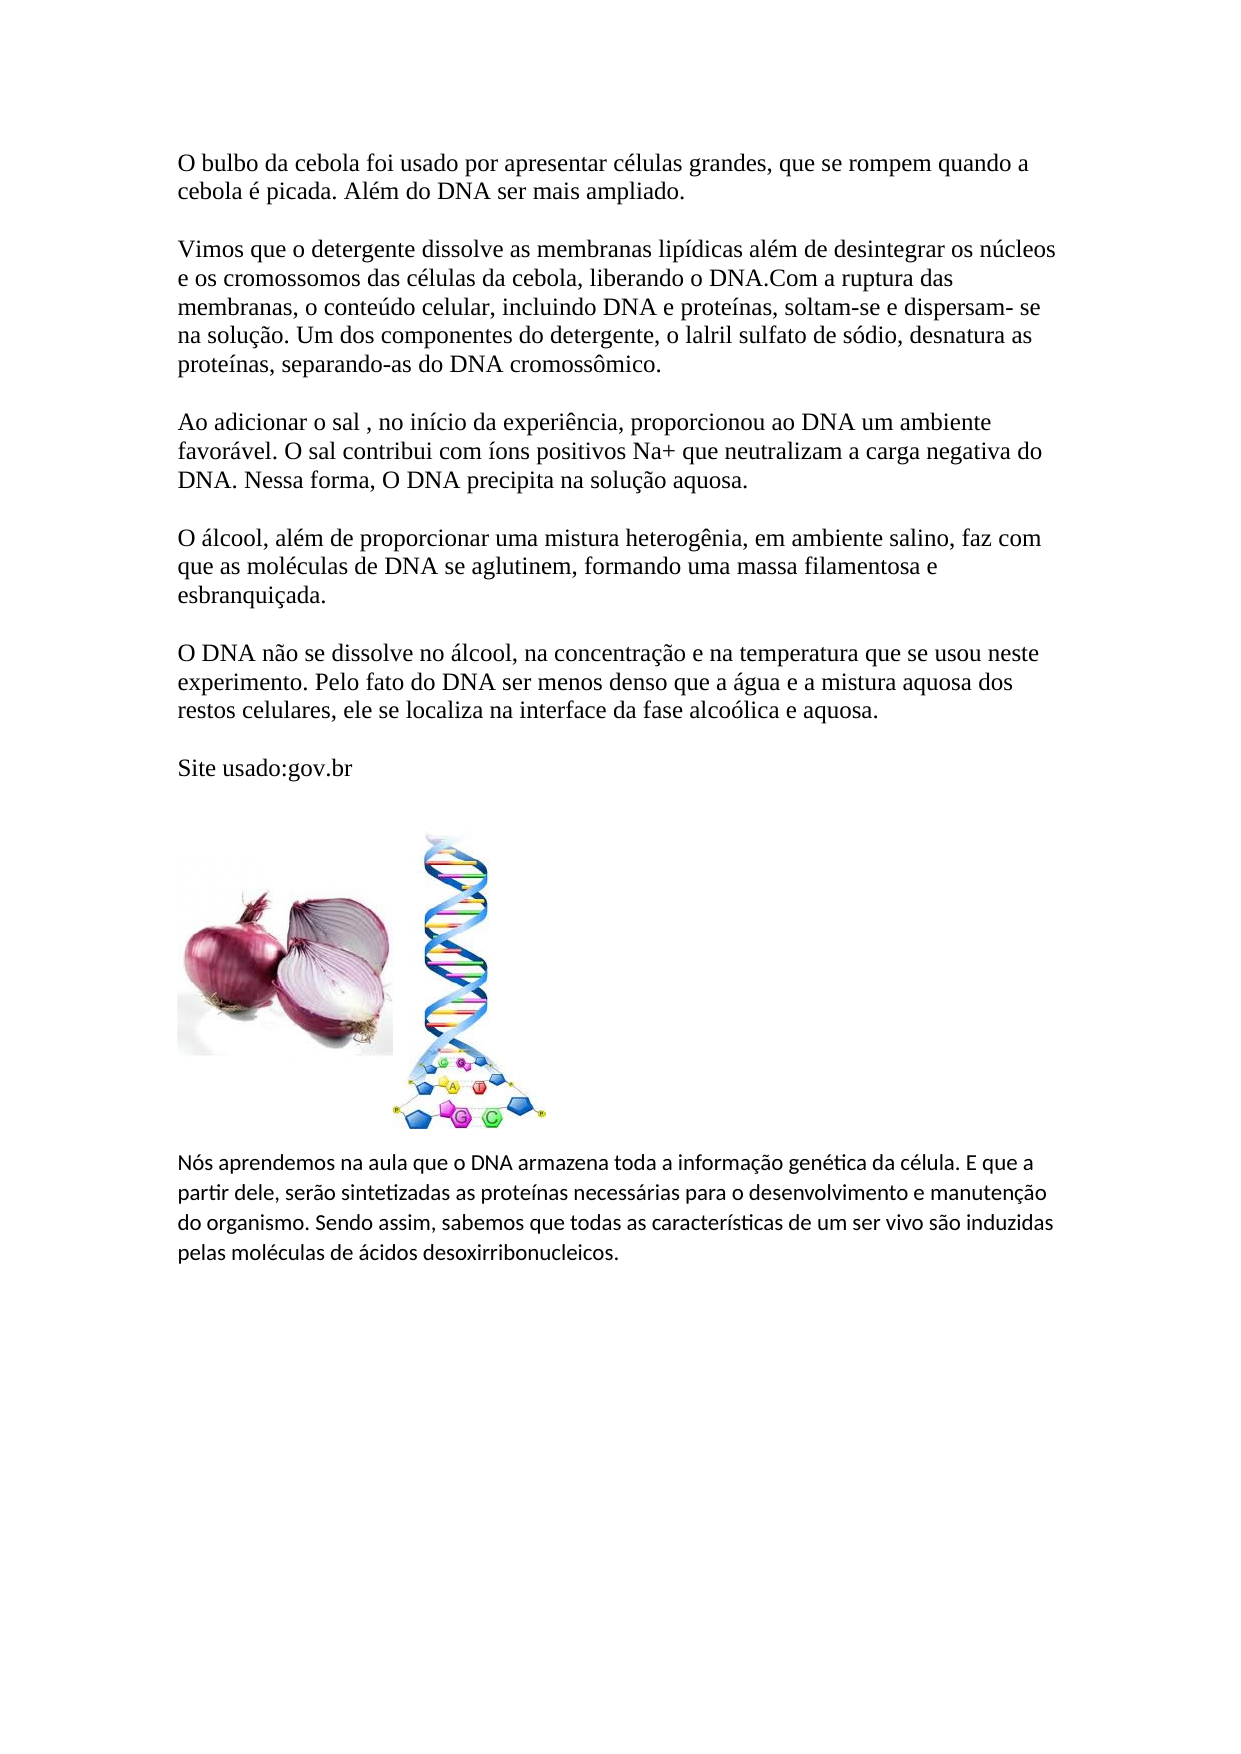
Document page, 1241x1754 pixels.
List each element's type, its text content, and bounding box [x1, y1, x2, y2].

text Ao adicionar o sal , no início da experiência, proporcionou ao DNA um ambiente favorável. O sal contribui com íons positivos Na+ que neutralizam a carga negativa do DNA. Nessa forma, O DNA precipita na solução aquosa. [177, 407, 1063, 493]
text Site usado:gov.br [177, 753, 1063, 782]
text Vimos que o detergente dissolve as membranas lipídicas além de desintegrar os núcleos e os cromossomos das células da cebola, liberando o DNA.Com a ruptura das membranas, o conteúdo celular, incluindo DNA e proteínas, soltam-se e dispersam- se na solução. Um dos componentes do detergente, o lalril sulfato de sódio, desnatura as proteínas, separando-as do DNA cromossômico. [177, 234, 1063, 378]
text O bulbo da cebola foi usado por apresentar células grandes, que se rompem quando a cebola é picada. Além do DNA ser mais ampliado. [177, 148, 1063, 205]
picture [177, 811, 546, 1129]
text Nós aprendemos na aula que o DNA armazena toda a informação genética da célula. E que a partir dele, serão sintetizadas as proteínas necessárias para o desenvolvimento e manutenção do organismo. Sendo assim, sabemos que todas as características de um ser vivo são induzidas pelas moléculas de ácidos desoxirribonucleicos. [177, 1148, 1063, 1266]
text O álcool, além de proporcionar uma mistura heterogênia, em ambiente salino, faz com que as moléculas de DNA se aglutinem, formando uma massa filamentosa e esbranquiçada. [177, 523, 1063, 609]
text O DNA não se dissolve no álcool, na concentração e na temperatura que se usou neste experimento. Pelo fato do DNA ser menos denso que a água e a mistura aquosa dos restos celulares, ele se localiza na interface da fase alcoólica e aquosa. [177, 638, 1063, 724]
